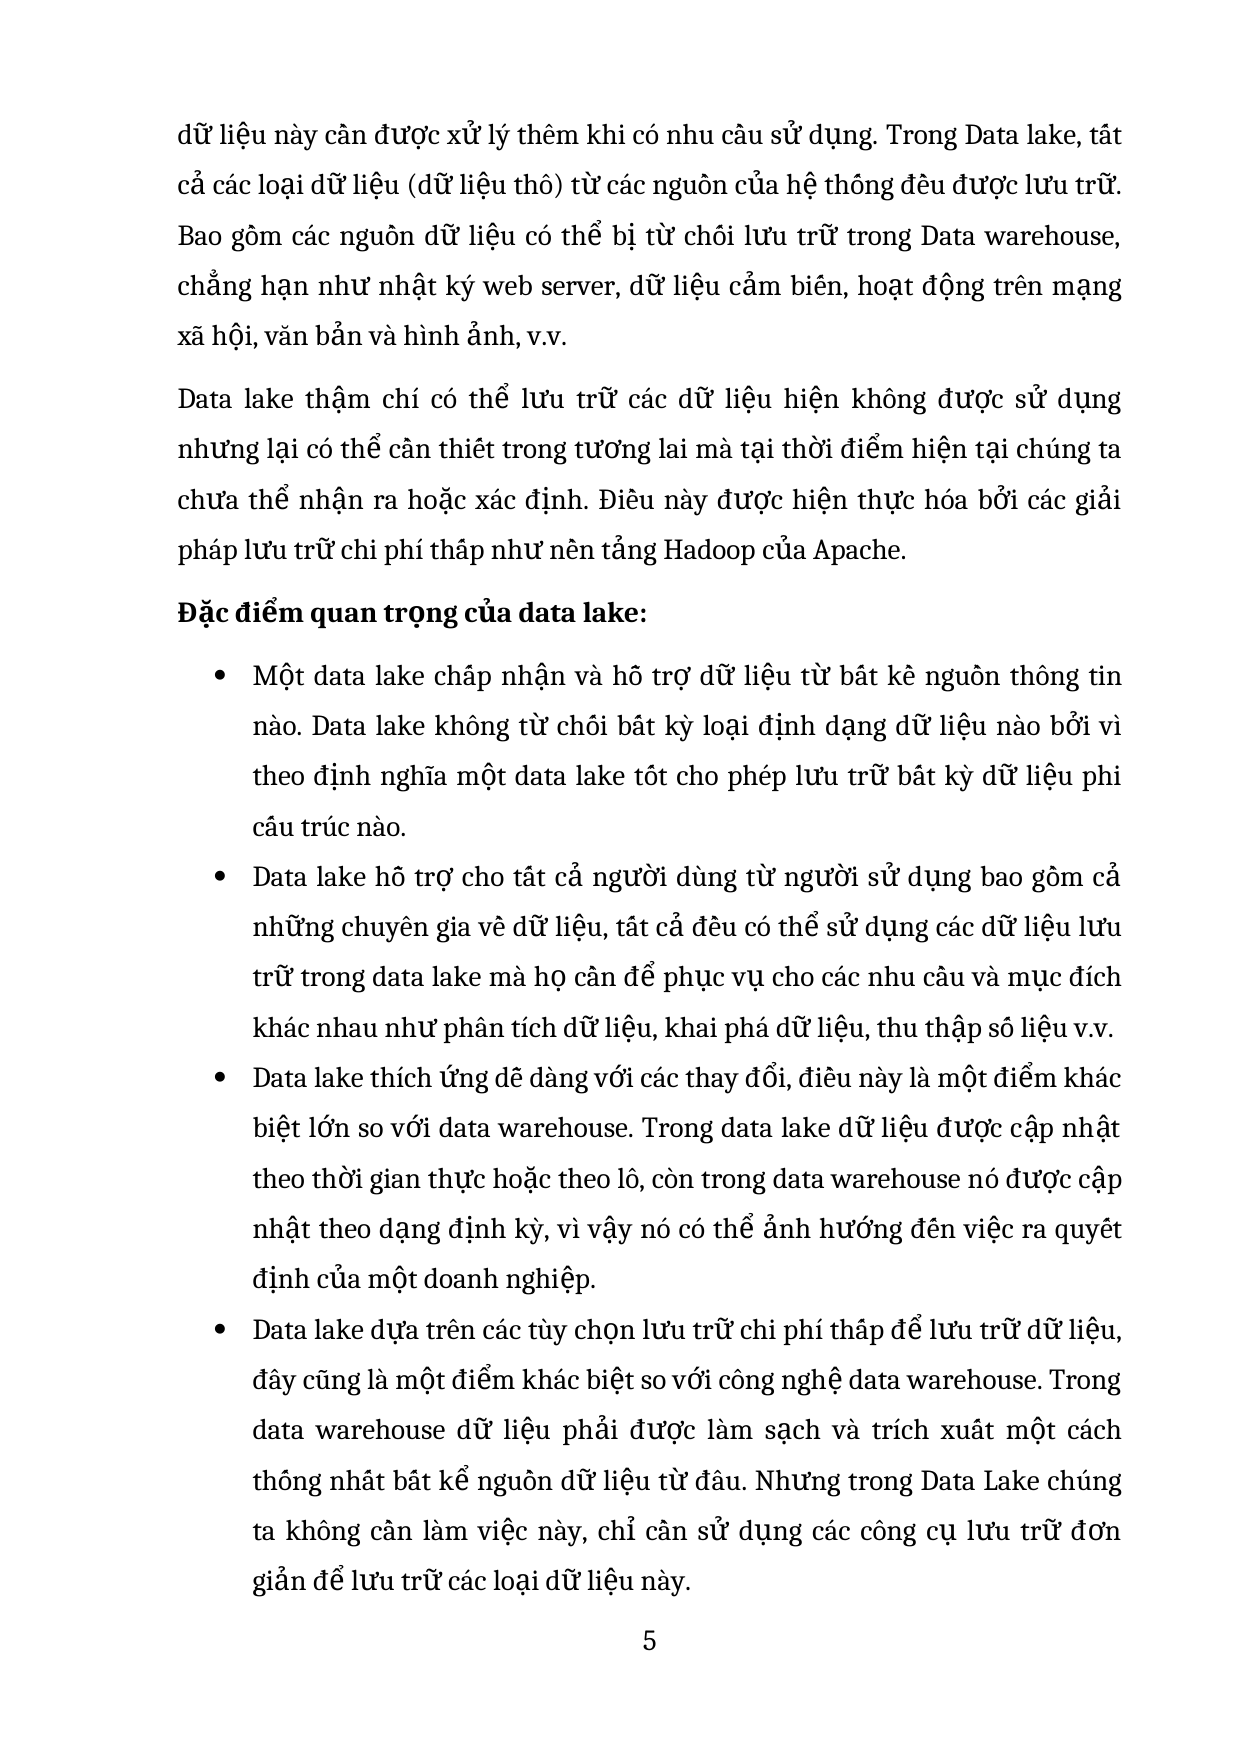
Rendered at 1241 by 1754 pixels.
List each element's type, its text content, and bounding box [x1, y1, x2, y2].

list Data lake hỗ trợ cho tất cả người dùng từ người sử dụng bao gồm cả những chuyên gia về dữ liệu, tất cả đều có thể sử dụng các dữ liệu lưu trữ trong data lake mà họ cần để phục vụ cho các nhu cầu và mục đích khác nhau như phân tích dữ liệu, khai phá dữ liệu, thu thập số liệu v.v. [215, 860, 1122, 1044]
list Một data lake chấp nhận và hỗ trợ dữ liệu từ bất kề nguồn thông tin nào. Data lake không từ chối bất kỳ loại định dạng dữ liệu nào bởi vì theo định nghĩa một data lake tốt cho phép lưu trữ bất kỳ dữ liệu phi cấu trúc nào. [215, 659, 1122, 843]
text Data lake thậm chí có thể lưu trữ các dữ liệu hiện không được sử dụng nhưng lại có thể cần thiết trong tương lai mà tại thời điểm hiện tại chúng ta chưa thể nhận ra hoặc xác định. Điều này được hiện thực hóa bởi các giải pháp lưu trữ chi phí thấp như nền tảng Hadoop của Apache. [177, 382, 1122, 567]
list Data lake thích ứng dễ dàng với các thay đổi, điều này là một điểm khác biệt lớn so với data warehouse. Trong data lake dữ liệu được cập nhật theo thời gian thực hoặc theo lô, còn trong data warehouse nó được cập nhật theo dạng định kỳ, vì vậy nó có thể ảnh hướng đến việc ra quyết định của một doanh nghiệp. [215, 1061, 1122, 1296]
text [177, 118, 1122, 353]
text Đặc điểm quan trọng của data lake: [177, 596, 1122, 629]
list Data lake dựa trên các tùy chọn lưu trữ chi phí thấp để lưu trữ dữ liệu, đây cũng là một điểm khác biệt so với công nghệ data warehouse. Trong data warehouse dữ liệu phải được làm sạch và trích xuất một cách thống nhất bất kể nguồn dữ liệu từ đâu. Nhưng trong Data Lake chúng ta không cần làm việc này, chỉ cần sử dụng các công cụ lưu trữ đơn giản để lưu trữ các loại dữ liệu này. [215, 1313, 1122, 1598]
